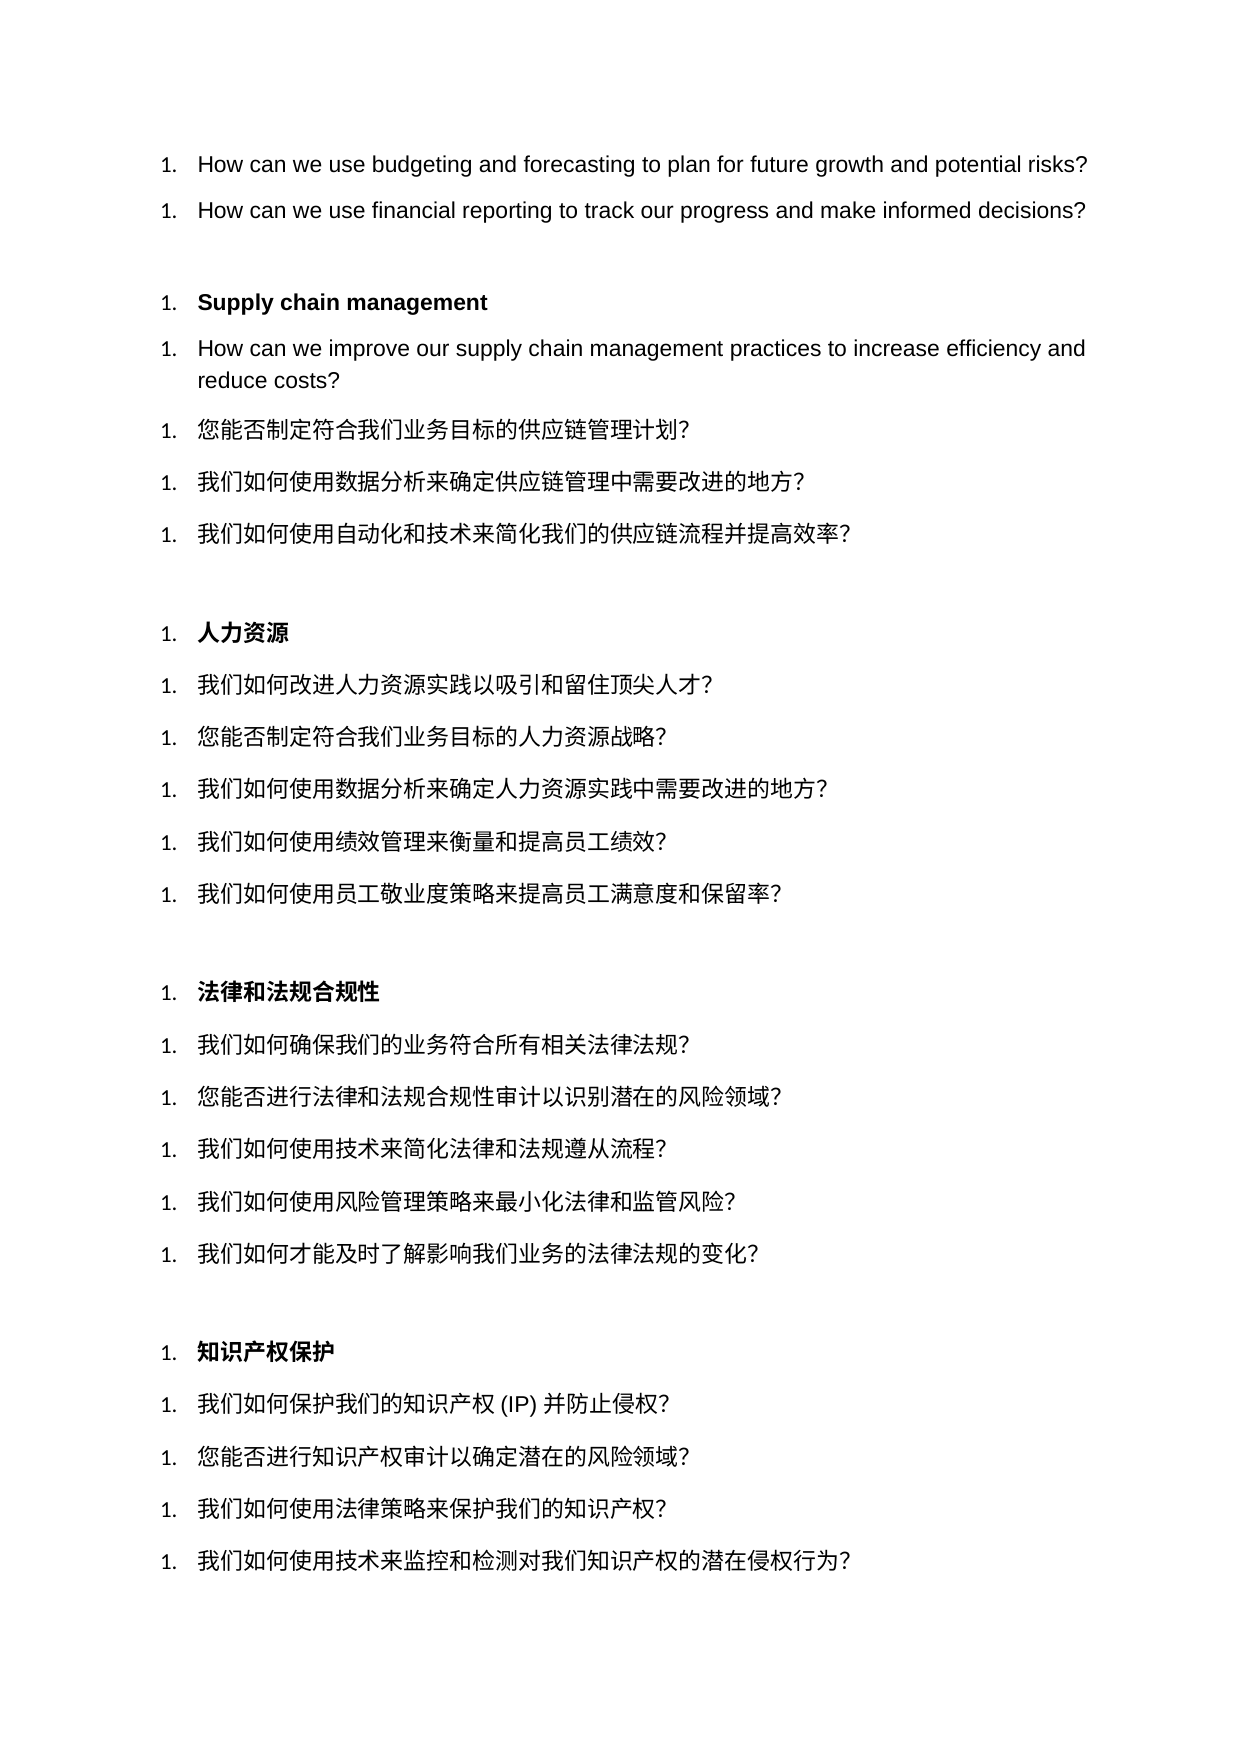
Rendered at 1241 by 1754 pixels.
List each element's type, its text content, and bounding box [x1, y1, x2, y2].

list 我们如何使用员工敬业度策略来提高员工满意度和保留率？ [160, 876, 1090, 909]
list 我们如何使用法律策略来保护我们的知识产权？ [160, 1491, 1090, 1524]
list 我们如何使用技术来简化法律和法规遵从流程？ [160, 1131, 1090, 1164]
list 我们如何保护我们的知识产权 (IP) 并防止侵权？ [160, 1386, 1090, 1419]
list 我们如何使用数据分析来确定人力资源实践中需要改进的地方？ [160, 771, 1090, 804]
list Supply chain management [160, 288, 1090, 316]
list 人力资源 [160, 614, 1090, 648]
list 您能否进行法律和法规合规性审计以识别潜在的风险领域？ [160, 1079, 1090, 1112]
list 知识产权保护 [160, 1334, 1090, 1367]
list 我们如何使用绩效管理来衡量和提高员工绩效？ [160, 823, 1090, 857]
list 我们如何改进人力资源实践以吸引和留住顶尖人才？ [160, 667, 1090, 700]
list 我们如何使用技术来监控和检测对我们知识产权的潜在侵权行为？ [160, 1543, 1090, 1576]
list How can we use financial reporting to track our progress and make informed decisions? [160, 196, 1090, 224]
list 我们如何才能及时了解影响我们业务的法律法规的变化？ [160, 1236, 1090, 1269]
list 您能否制定符合我们业务目标的供应链管理计划？ [160, 411, 1090, 445]
list 我们如何确保我们的业务符合所有相关法律法规？ [160, 1026, 1090, 1060]
list 您能否制定符合我们业务目标的人力资源战略？ [160, 719, 1090, 752]
list 法律和法规合规性 [160, 974, 1090, 1007]
list 您能否进行知识产权审计以确定潜在的风险领域？ [160, 1438, 1090, 1472]
list How can we use budgeting and forecasting to plan for future growth and potential risks? [160, 150, 1090, 178]
list 我们如何使用风险管理策略来最小化法律和监管风险？ [160, 1183, 1090, 1217]
list How can we improve our supply chain management practices to increase efficiency and reduce costs? [160, 334, 1090, 394]
list 我们如何使用自动化和技术来简化我们的供应链流程并提高效率？ [160, 516, 1090, 549]
list 我们如何使用数据分析来确定供应链管理中需要改进的地方？ [160, 464, 1090, 497]
